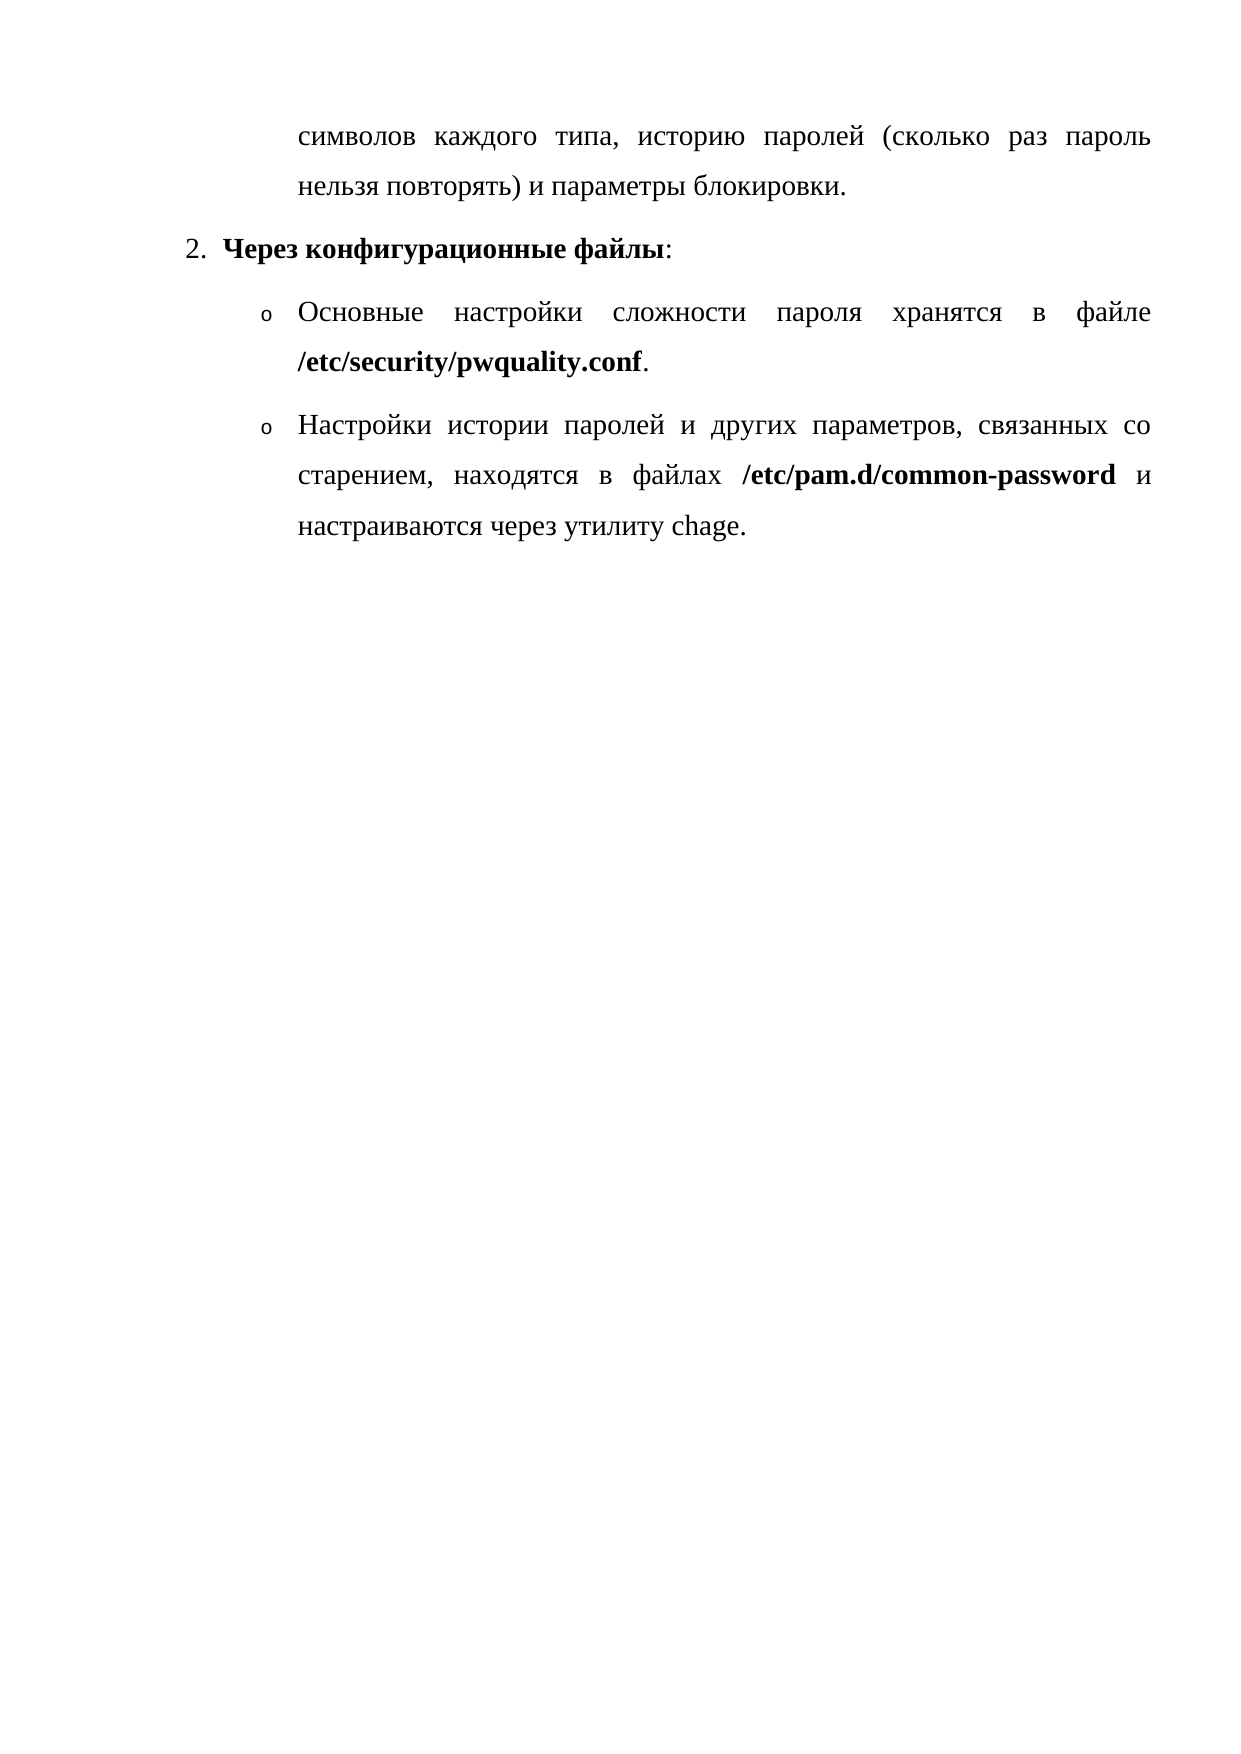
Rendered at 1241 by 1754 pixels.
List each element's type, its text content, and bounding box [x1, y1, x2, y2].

list Через конфигурационные файлы: [185, 231, 1152, 265]
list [260, 118, 1152, 202]
list Настройки истории паролей и других параметров, связанных со старением, находятся в файлах /etc/pam.d/common-password и настраиваются через утилиту chage. [260, 407, 1152, 541]
list Основные настройки сложности пароля хранятся в файле /etc/security/pwquality.conf. [260, 294, 1152, 378]
